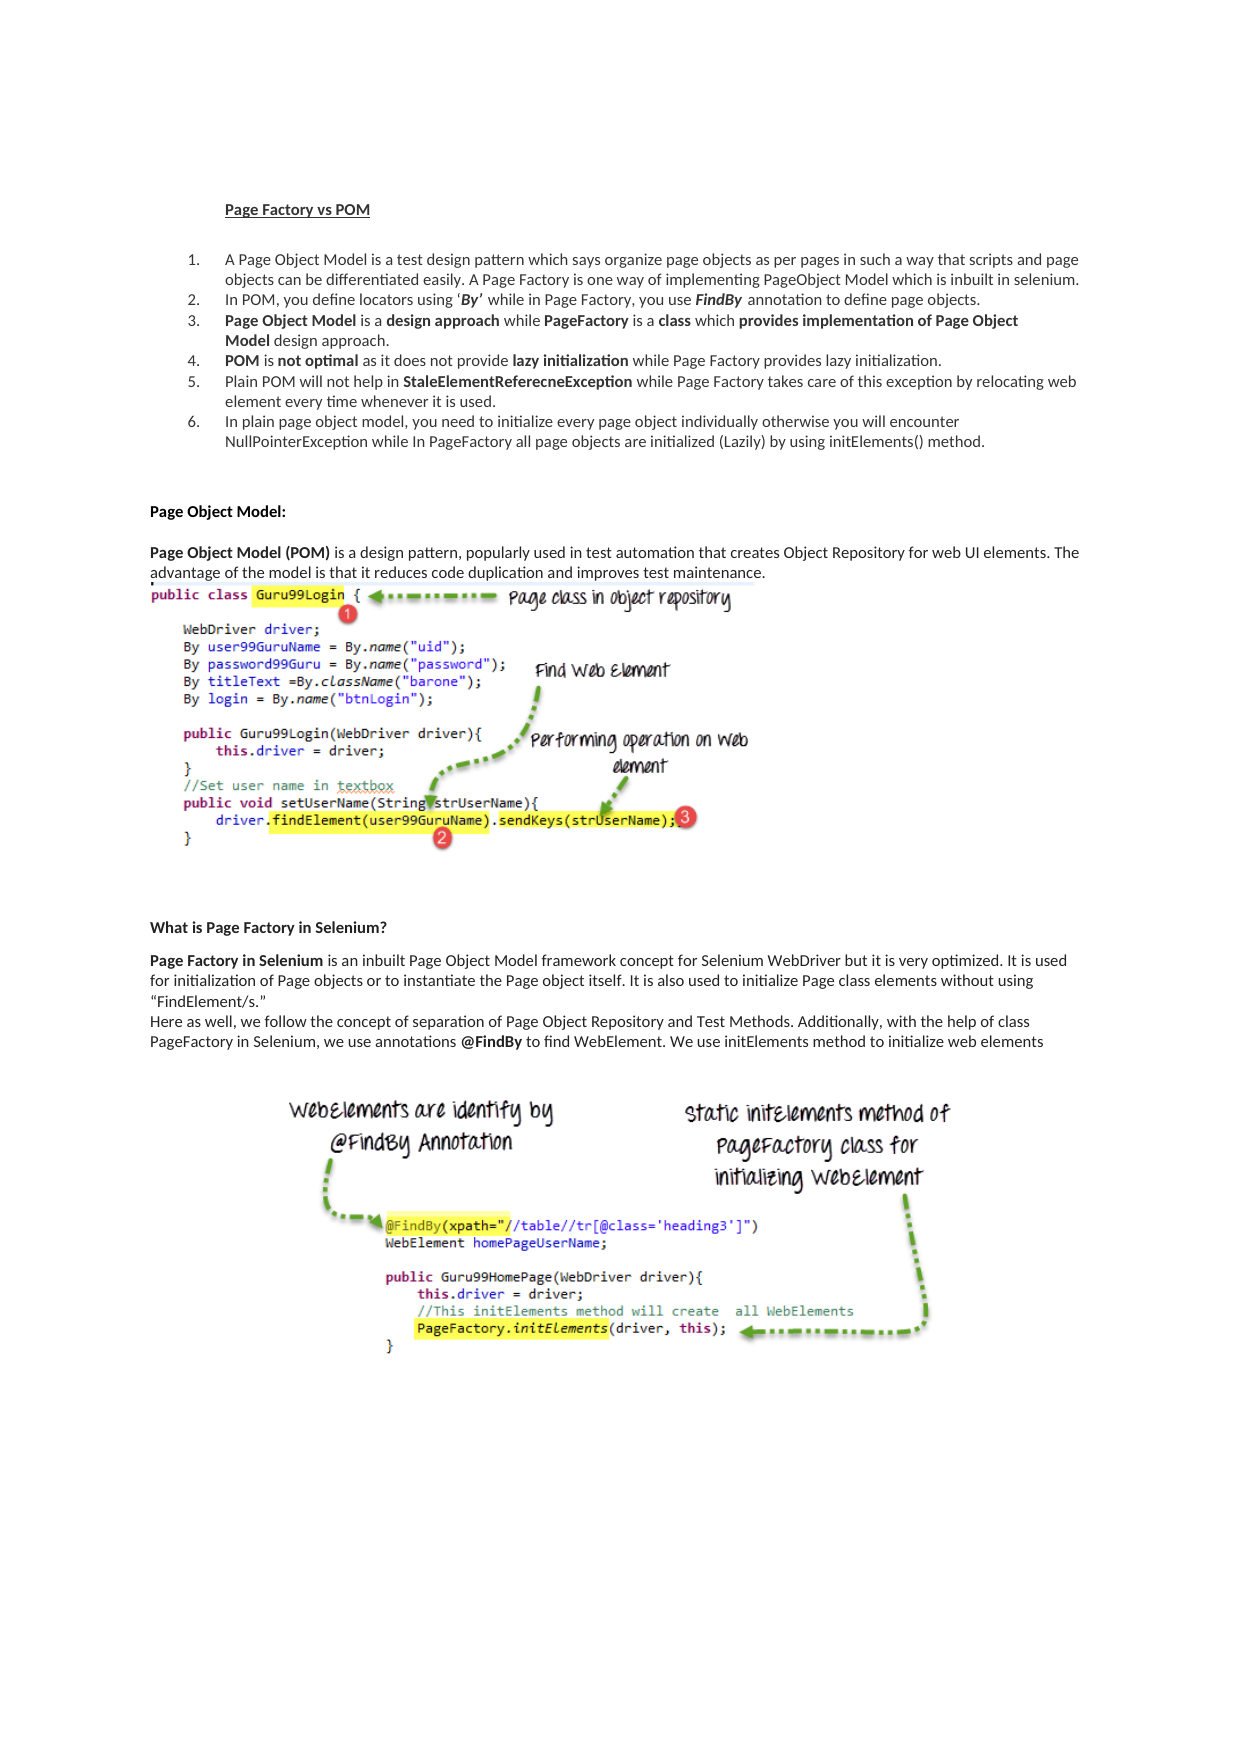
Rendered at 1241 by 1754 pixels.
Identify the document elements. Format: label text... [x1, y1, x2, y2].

list Page Object Model is a design approach while PageFactory is a class which provides implementation of Page Object Model design approach. [187, 310, 1090, 351]
text Page Factory vs POM [225, 199, 1090, 220]
list Plain POM will not help in StaleElementReferecneException while Page Factory takes care of this exception by relocating web element every time whenever it is used. [187, 371, 1090, 411]
list A Page Object Model is a test design pattern which says organize page objects as per pages in such a way that scripts and page objects can be differentiated easily. A Page Factory is one way of implementing PageObject Model which is inbuilt in selenium. [187, 249, 1090, 289]
picture [271, 1081, 969, 1367]
list In plain page object model, you need to initialize every page object individually otherwise you will encounter NullPointerException while In PageFactory all page objects are initialized (Lazily) by using initElements() method. [187, 411, 1090, 452]
text Page Factory in Selenium is an inbuilt Page Object Model framework concept for Selenium WebDriver but it is very optimized. It is used for initialization of Page objects or to instantiate the Page object itself. It is also used to initialize Page class elements without using “FindElement/s.” [150, 950, 1090, 1011]
text Page Object Model (POM) is a design pattern, popularly used in test automation that creates Object Repository for web UI elements. The advantage of the model is that it reduces code duplication and improves test maintenance. [150, 542, 1090, 583]
text Here as well, we follow the concept of separation of Page Object Repository and Test Methods. Additionally, with the help of class PageFactory in Selenium, we use annotations @FindBy to find WebElement. We use initElements method to initialize web elements [150, 1011, 1090, 1052]
text What is Page Factory in Selenium? [150, 875, 1090, 938]
list POM is not optimal as it does not provide lazy initialization while Page Factory provides lazy initialization. [187, 351, 1090, 371]
list In POM, you define locators using ‘By’ while in Page Factory, you use FindBy annotation to define page objects. [187, 289, 1090, 310]
text Page Object Model: [150, 502, 1090, 522]
picture [150, 582, 755, 855]
